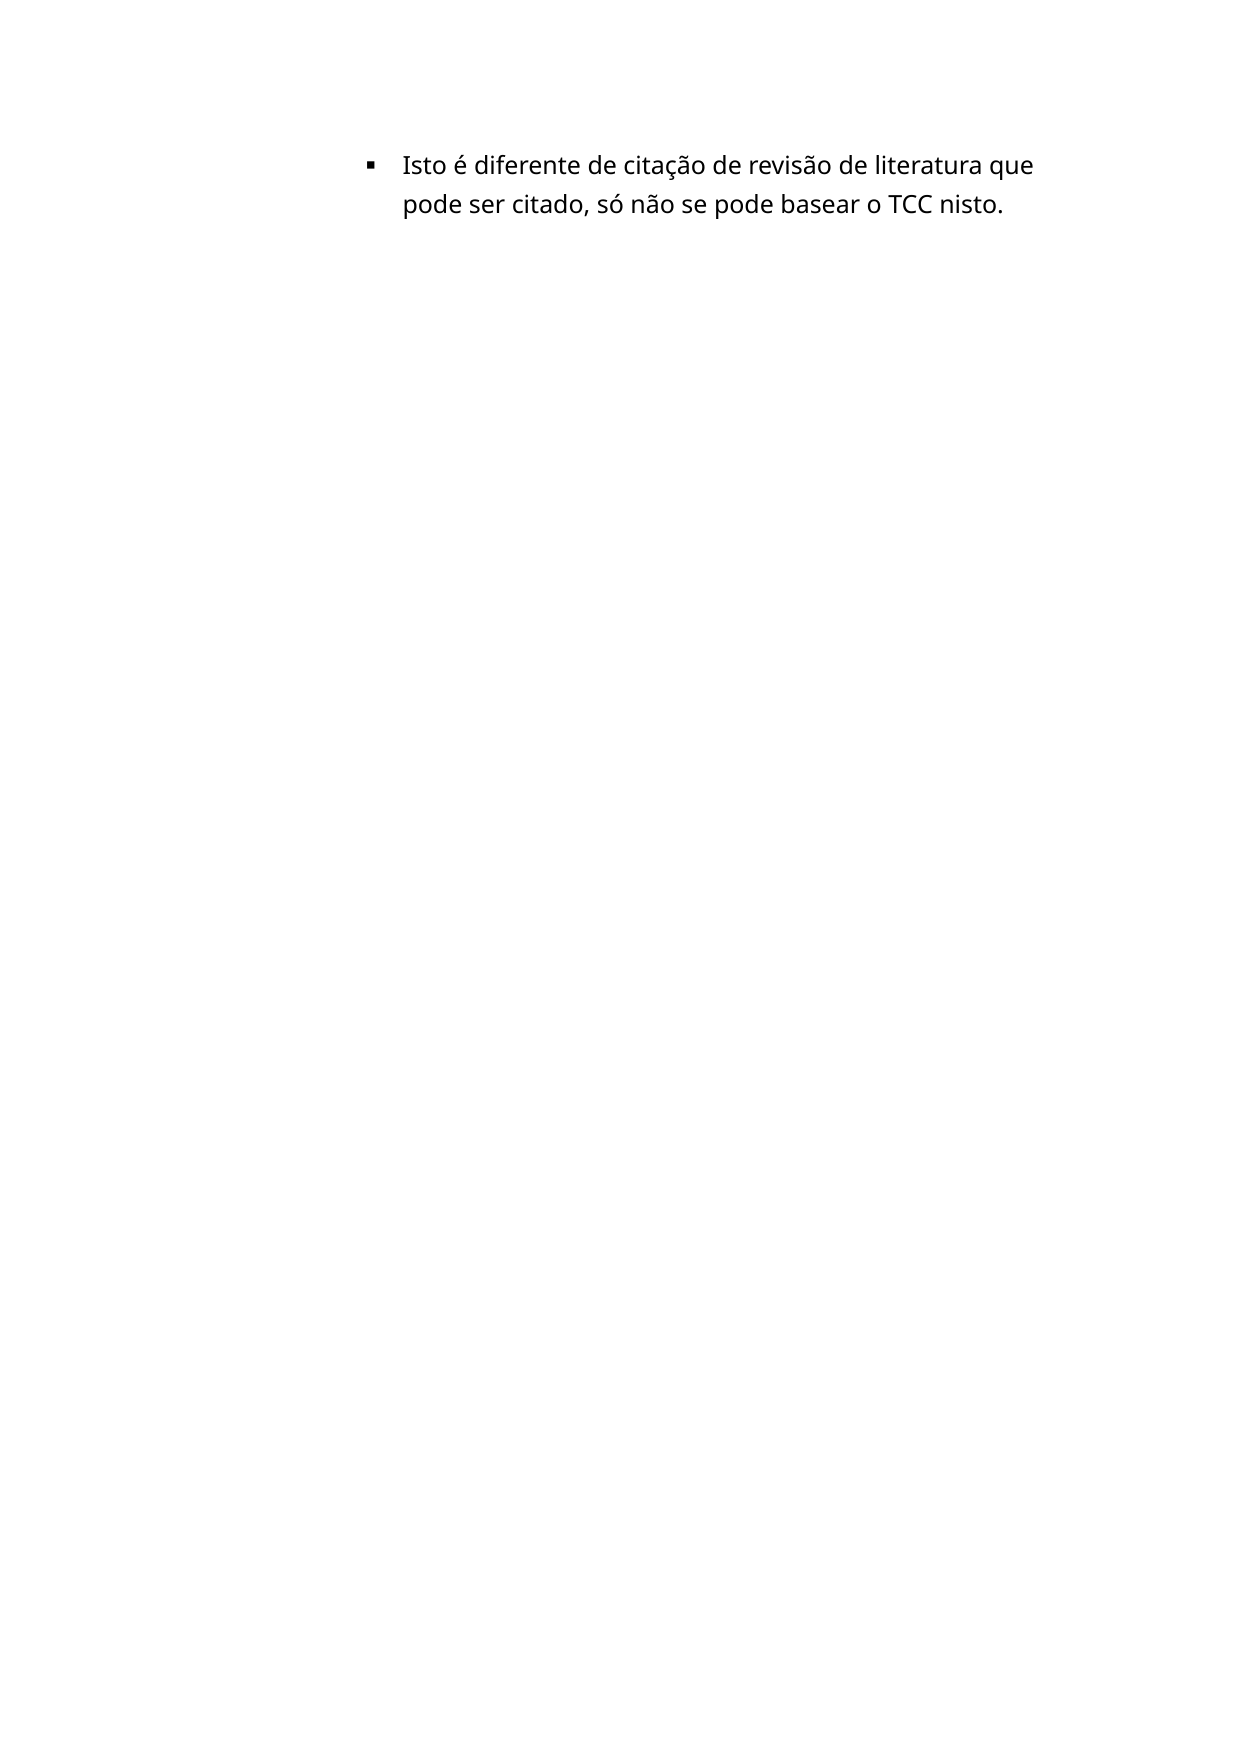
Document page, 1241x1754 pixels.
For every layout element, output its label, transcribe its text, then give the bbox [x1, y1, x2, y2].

list Isto é diferente de citação de revisão de literatura que pode ser citado, só não se pode basear o TCC nisto. [365, 148, 1063, 221]
